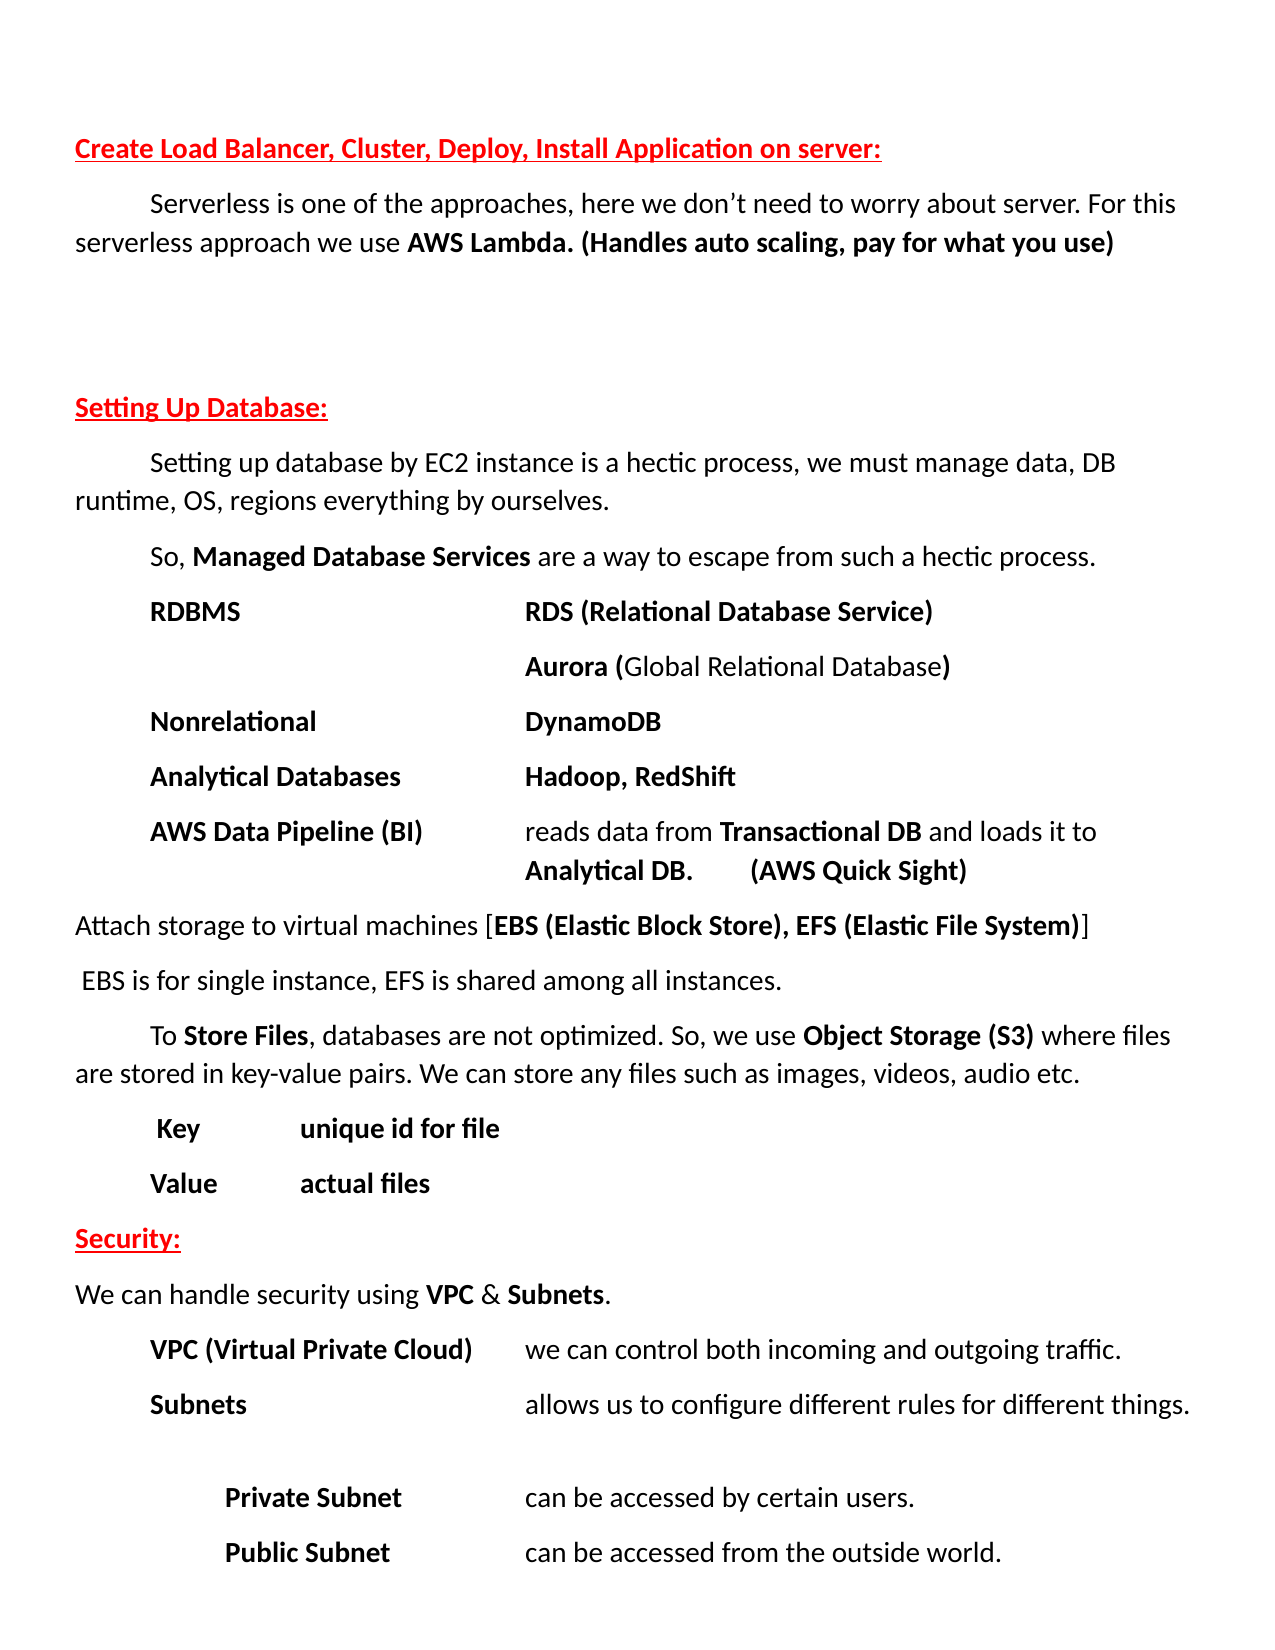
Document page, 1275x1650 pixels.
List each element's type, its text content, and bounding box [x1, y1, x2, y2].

text Key unique id for file [75, 1110, 1200, 1146]
text To Store Files, databases are not optimized. So, we use Object Storage (S3) where files are stored in key-value pairs. We can store any files such as images, videos, audio etc. [75, 1017, 1200, 1091]
text Security: [75, 1221, 1200, 1256]
text EBS is for single instance, EFS is shared among all instances. [75, 962, 1200, 997]
text Nonrelational DynamoDB [75, 703, 1200, 738]
text RDBMS RDS (Relational Database Service) [75, 593, 1200, 628]
text Serverless is one of the approaches, here we don’t need to worry about server. For this serverless approach we use AWS Lambda. (Handles auto scaling, pay for what you use) [75, 185, 1200, 259]
text VPC (Virtual Private Cloud) we can control both incoming and outgoing traffic. [75, 1331, 1200, 1366]
text Aurora (Global Relational Database) [450, 648, 1200, 683]
text Subnets allows us to configure different rules for different things. [75, 1386, 1200, 1460]
text We can handle security using VPC & Subnets. [75, 1276, 1200, 1311]
text AWS Data Pipeline (BI) reads data from Transactional DB and loads it to Analytical DB. (AWS Quick Sight) [150, 813, 1200, 887]
text Create Load Balancer, Cluster, Deploy, Install Application on server: [75, 130, 1200, 166]
text Attach storage to virtual machines [EBS (Elastic Block Store), EFS (Elastic File System)] [75, 907, 1200, 942]
text Analytical Databases Hadoop, RedShift [75, 758, 1200, 794]
text Setting up database by EC2 instance is a hectic process, we must manage data, DB runtime, OS, regions everything by ourselves. [75, 444, 1200, 518]
text Value actual files [75, 1166, 1200, 1201]
text Public Subnet can be accessed from the outside world. [150, 1534, 1200, 1570]
text Private Subnet can be accessed by certain users. [75, 1479, 1200, 1515]
text Setting Up Database: [75, 389, 1200, 424]
text So, Managed Database Services are a way to escape from such a hectic process. [75, 538, 1200, 573]
